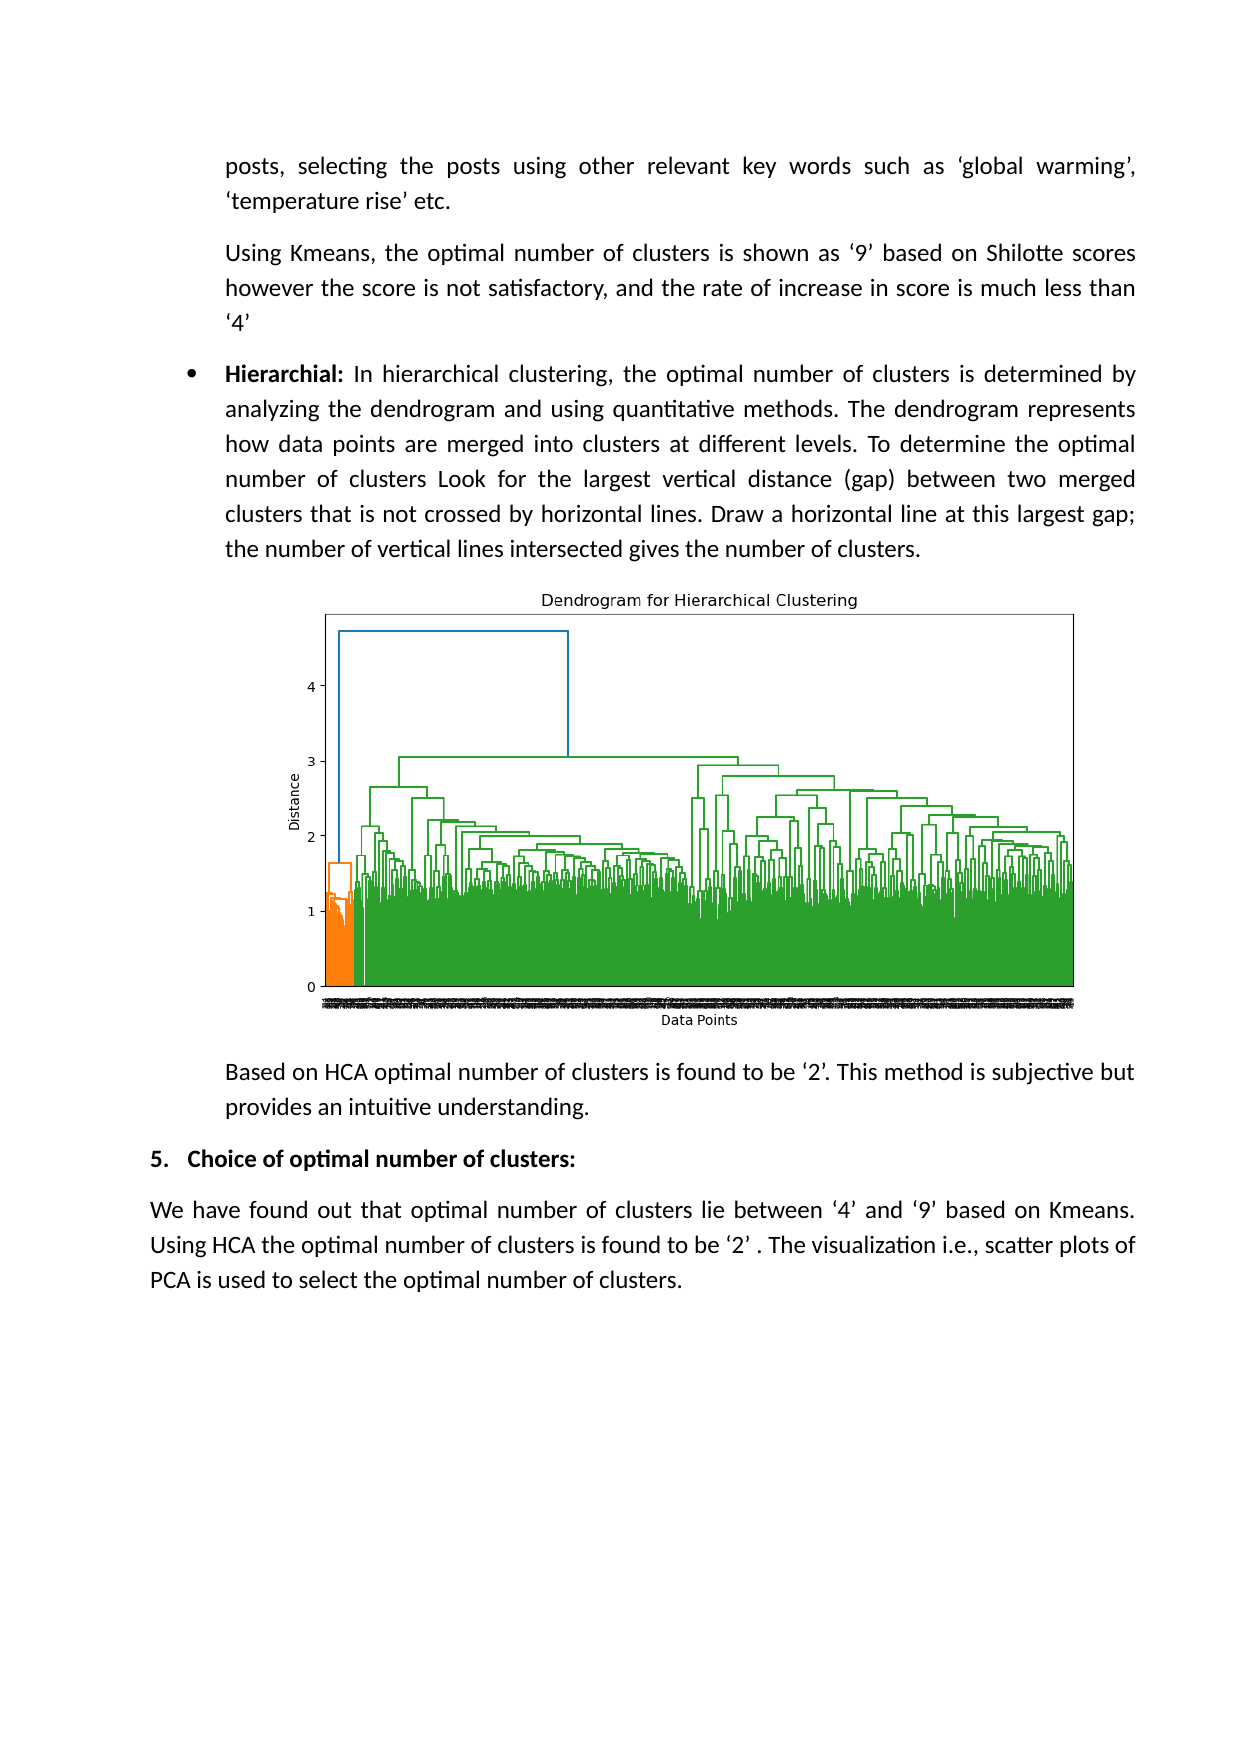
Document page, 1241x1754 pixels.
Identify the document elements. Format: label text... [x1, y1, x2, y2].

text Using Kmeans, the optimal number of clusters is shown as ‘9’ based on Shilotte scores however the score is not satisfactory, and the rate of increase in score is much less than ‘4’ [225, 237, 1137, 337]
list Hierarchial: In hierarchical clustering, the optimal number of clusters is determined by analyzing the dendrogram and using quantitative methods. The dendrogram represents how data points are merged into clusters at different levels. To determine the optimal number of clusters Look for the largest vertical distance (gap) between two merged clusters that is not crossed by horizontal lines. Draw a horizontal line at this largest gap; the number of vertical lines intersected gives the number of clusters. [187, 358, 1137, 564]
text Based on HCA optimal number of clusters is found to be ‘2’. This method is subjective but provides an intuitive understanding. [225, 1056, 1137, 1122]
text We have found out that optimal number of clusters lie between ‘4’ and ‘9’ based on Kmeans. Using HCA the optimal number of clusters is found to be ‘2’ . The visualization i.e., scatter plots of PCA is used to select the optimal number of clusters. [150, 1194, 1137, 1295]
list Choice of optimal number of clusters: [150, 1143, 1137, 1173]
picture [278, 585, 1084, 1036]
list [187, 150, 1137, 216]
